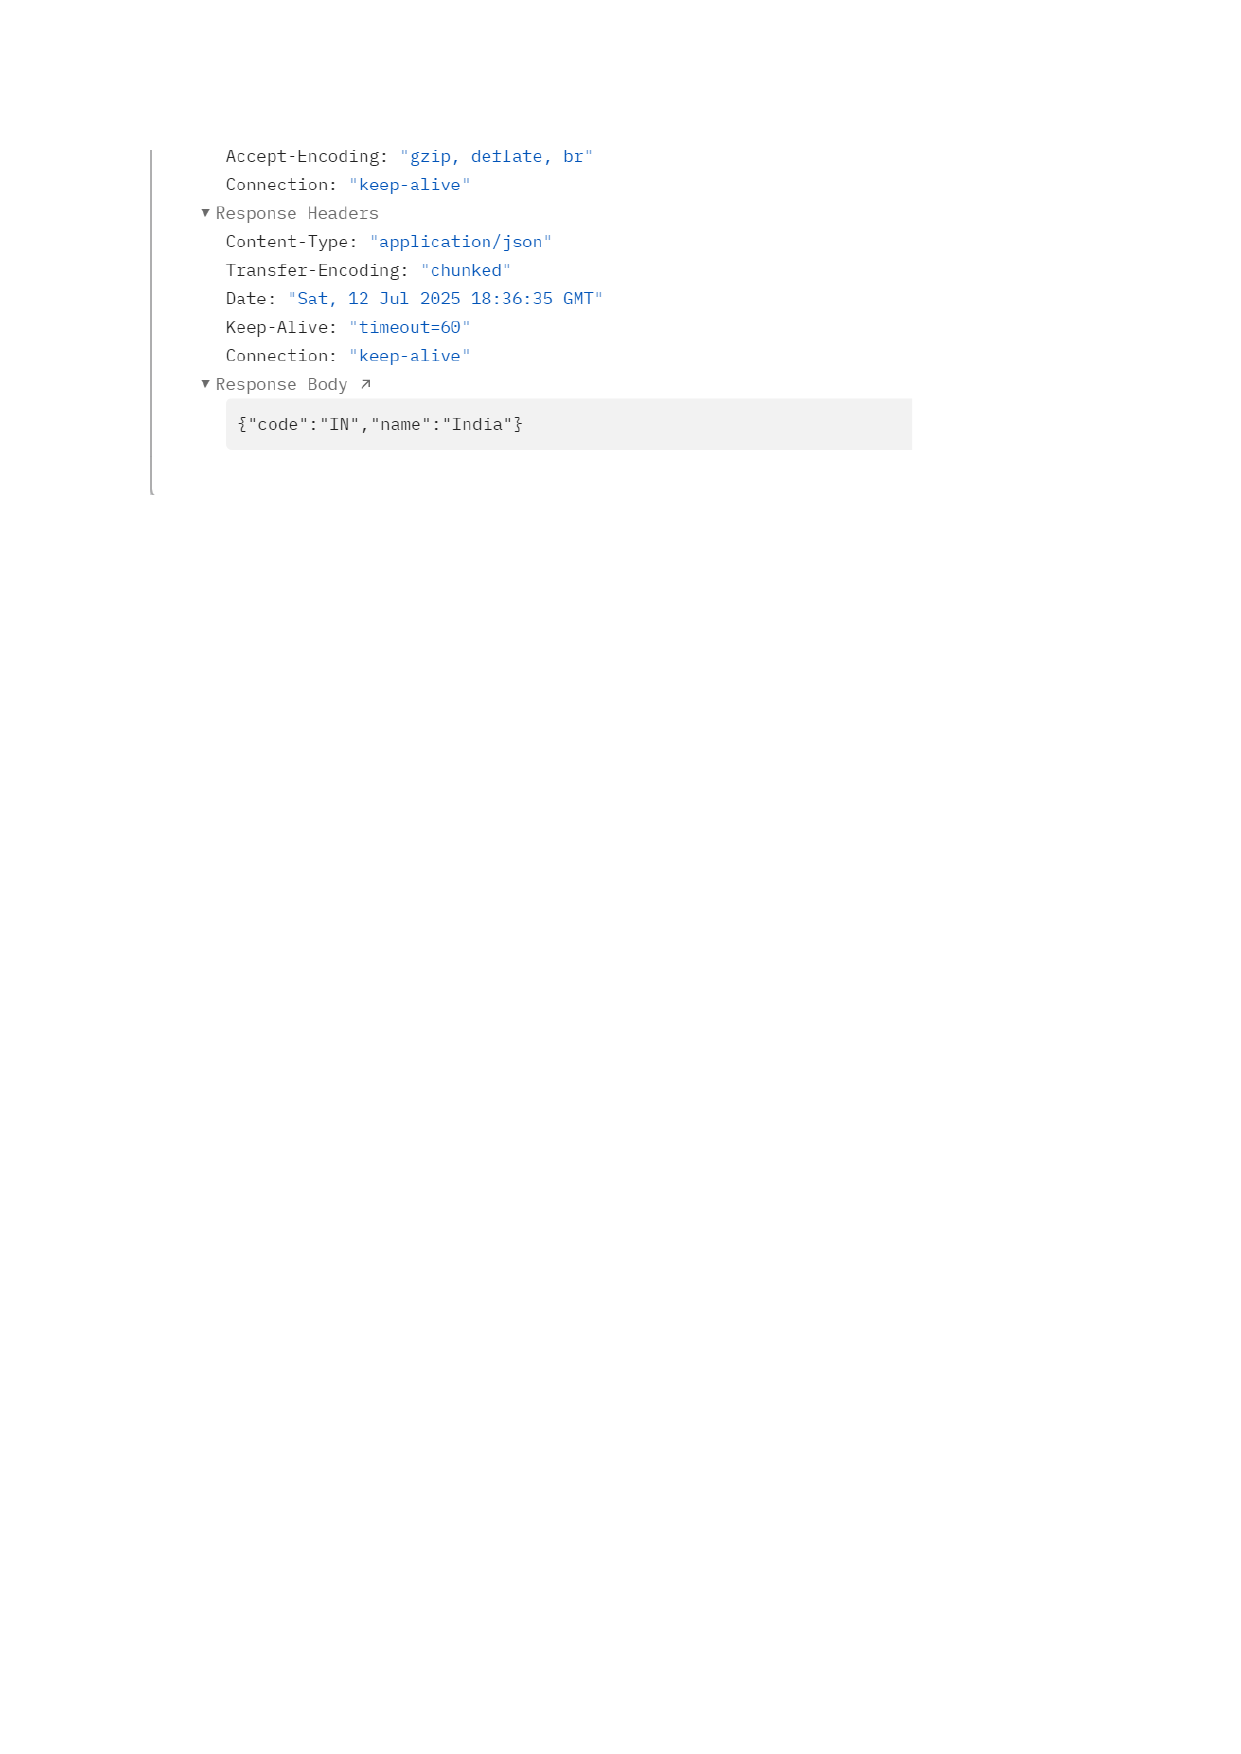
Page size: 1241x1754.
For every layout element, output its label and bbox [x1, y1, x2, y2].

picture [150, 150, 913, 495]
